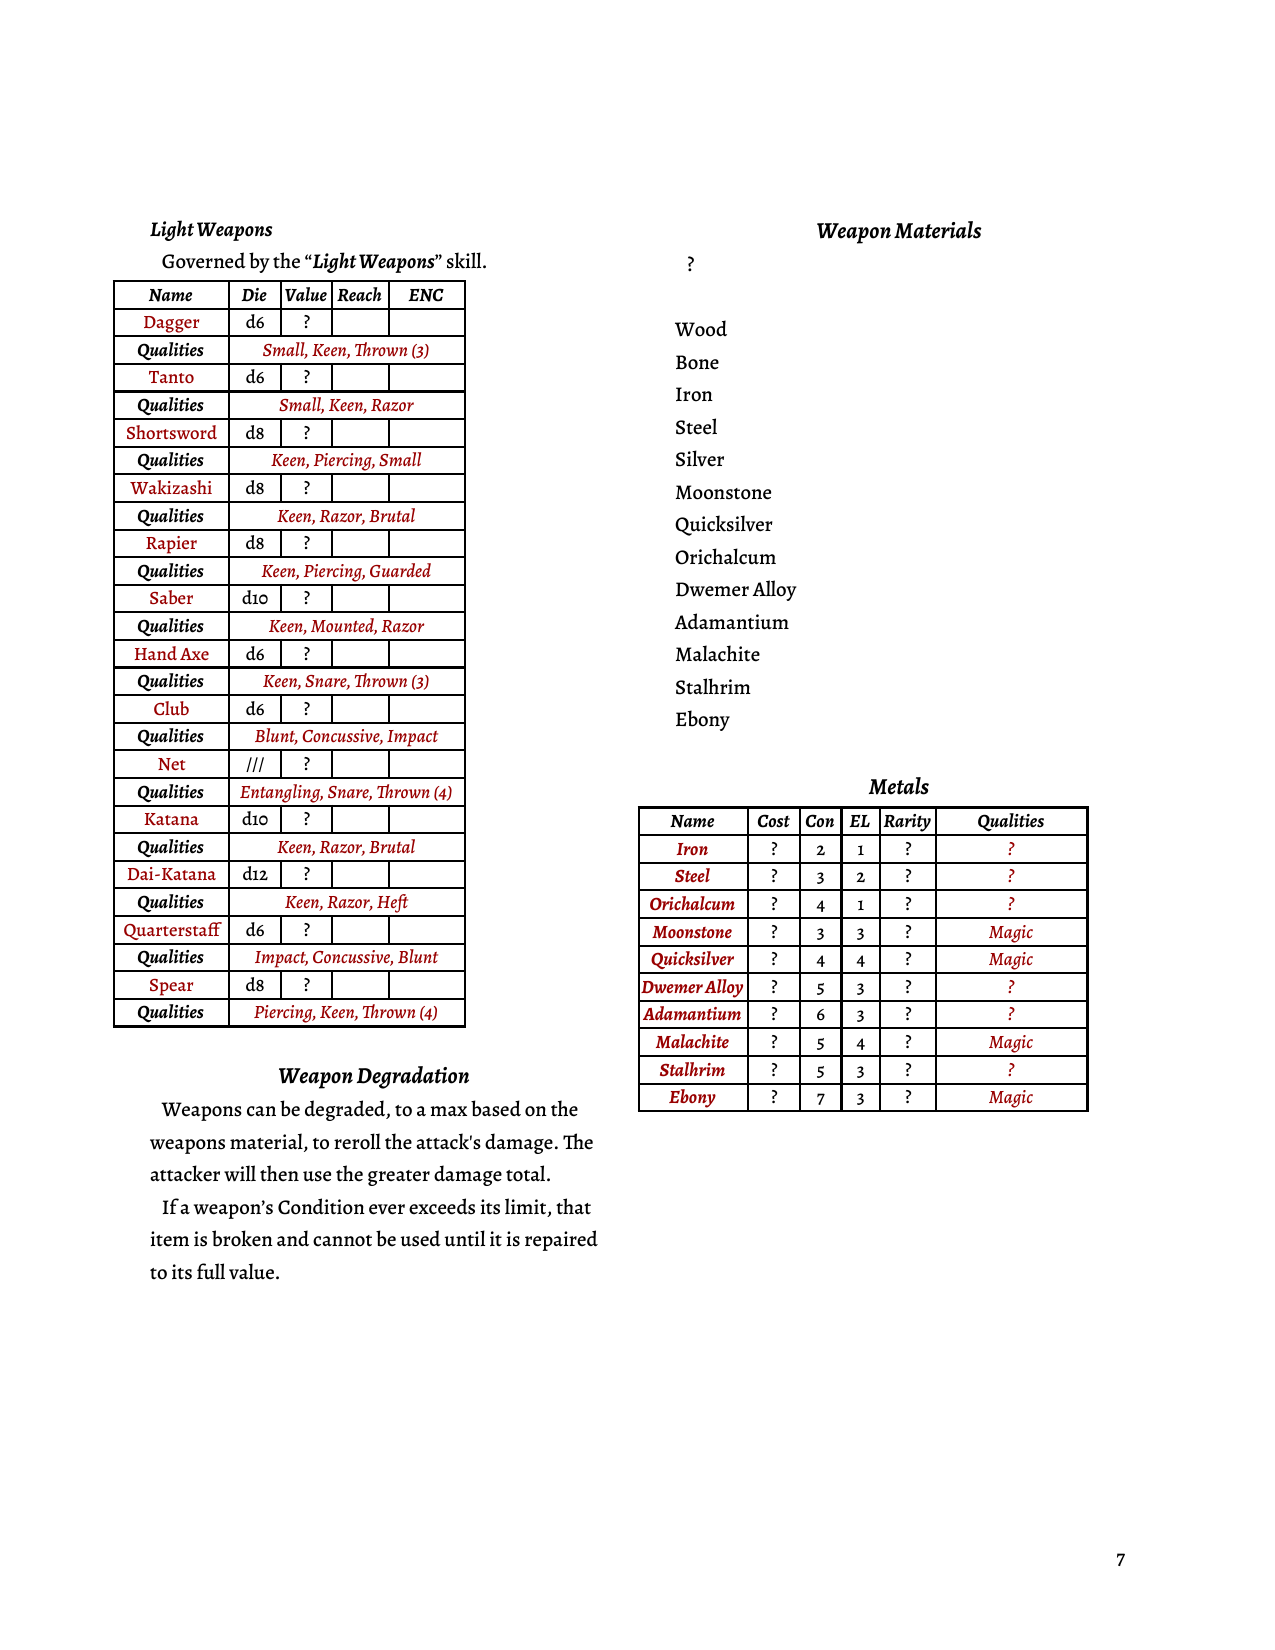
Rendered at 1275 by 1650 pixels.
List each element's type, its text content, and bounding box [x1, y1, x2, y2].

table_cell Keen, Snare, Thrown (3) [230, 669, 464, 694]
table_cell ? [749, 919, 799, 944]
table_cell ? [937, 1002, 1086, 1027]
table_cell Qualities [115, 337, 228, 363]
table_cell d6 [230, 696, 280, 722]
table_cell [390, 696, 464, 722]
table_cell ? [937, 974, 1086, 1000]
table_cell Magic [937, 919, 1086, 944]
table_cell Shortsword [115, 420, 228, 446]
table_cell Tanto [115, 365, 228, 390]
table_cell 5 [801, 974, 840, 1000]
table_cell ? [937, 836, 1086, 862]
table_cell d8 [230, 531, 280, 556]
text Wood [675, 316, 1125, 344]
table_cell d10 [230, 586, 280, 611]
text Orichalcum [675, 543, 1125, 572]
subtitle Metals [675, 771, 1125, 802]
table_cell 5 [801, 1057, 840, 1082]
table_header Rarity [881, 809, 935, 834]
table_cell Qualities [115, 393, 228, 418]
table_cell /// [230, 751, 280, 777]
table_cell Saber [115, 586, 228, 611]
table_cell Hand Axe [115, 641, 228, 666]
table_cell ? [749, 864, 799, 889]
table_header Reach [333, 282, 388, 308]
text ? [675, 251, 1125, 279]
table_cell 2 [801, 836, 840, 862]
table_cell [333, 310, 388, 335]
table_cell 1 [843, 836, 879, 862]
table_cell Magic [937, 947, 1086, 972]
table_cell Steel [640, 864, 747, 889]
table_cell Quarterstaff [115, 917, 228, 942]
table_cell Dwemer Alloy [640, 974, 747, 1000]
table_cell 5 [801, 1029, 840, 1055]
table_cell Small, Keen, Thrown (3) [230, 337, 464, 363]
table_cell ? [881, 974, 935, 1000]
table_cell Blunt, Concussive, Impact [230, 724, 464, 749]
table_cell [333, 531, 388, 556]
text If a weapon’s Condition ever exceeds its limit, that item is broken and cannot be used until it is repaired to its full value. [150, 1193, 600, 1286]
table_cell [390, 531, 464, 556]
text Steel [675, 413, 1125, 442]
table_cell Quicksilver [640, 947, 747, 972]
table_cell Wakizashi [115, 475, 228, 501]
table_cell d6 [230, 641, 280, 666]
table_cell Keen, Razor, Brutal [230, 503, 464, 528]
table_cell Spear [115, 972, 228, 998]
table_cell [333, 586, 388, 611]
table_cell [333, 475, 388, 501]
table_cell [390, 917, 464, 942]
table_cell ? [282, 586, 331, 611]
table_cell Qualities [115, 613, 228, 639]
table_cell ? [282, 365, 331, 390]
table_cell ? [282, 641, 331, 666]
table_cell [333, 917, 388, 942]
table_cell [390, 310, 464, 335]
table_cell 4 [843, 947, 879, 972]
table_header Qualities [937, 809, 1086, 834]
table_cell Keen, Piercing, Guarded [230, 558, 464, 584]
table_cell ? [282, 696, 331, 722]
table_cell 3 [801, 919, 840, 944]
table_cell ? [881, 891, 935, 917]
table_header Value [282, 282, 331, 308]
table_header ENC [390, 282, 464, 308]
table_cell Qualities [115, 503, 228, 528]
table_cell Keen, Razor, Brutal [230, 834, 464, 860]
table_cell [390, 641, 464, 666]
table_cell 4 [801, 947, 840, 972]
table_cell 7 [801, 1085, 840, 1110]
table_cell [390, 586, 464, 611]
table_cell 3 [801, 864, 840, 889]
table_cell ? [749, 1057, 799, 1082]
table_cell [333, 862, 388, 887]
text Ebony [675, 706, 1125, 734]
table_cell d12 [230, 862, 280, 887]
table_cell ? [282, 972, 331, 998]
table_cell Dai-Katana [115, 862, 228, 887]
table_cell 1 [843, 891, 879, 917]
table_cell Piercing, Keen, Thrown (4) [230, 1000, 464, 1025]
table_cell Qualities [115, 889, 228, 915]
table_cell d6 [230, 310, 280, 335]
table_header EL [843, 809, 879, 834]
table_cell ? [282, 310, 331, 335]
subtitle Weapon Degradation [150, 1060, 600, 1091]
table_cell [333, 641, 388, 666]
table_cell ? [937, 864, 1086, 889]
table_cell [390, 365, 464, 390]
table_cell Magic [937, 1085, 1086, 1110]
table_cell ? [282, 862, 331, 887]
table_cell [390, 420, 464, 446]
table_cell Keen, Piercing, Small [230, 448, 464, 473]
table_cell [333, 365, 388, 390]
table_cell Keen, Mounted, Razor [230, 613, 464, 639]
table_cell [390, 807, 464, 832]
table_cell 4 [801, 891, 840, 917]
table_cell Small, Keen, Razor [230, 393, 464, 418]
table_cell ? [282, 531, 331, 556]
table_cell Impact, Concussive, Blunt [230, 945, 464, 970]
text Weapons can be degraded, to a max based on the weapons material, to reroll the attack's damage. The attacker will then use the greater damage total. [150, 1096, 600, 1189]
table_cell Malachite [640, 1029, 747, 1055]
table_header Name [115, 282, 228, 308]
table_cell d8 [230, 420, 280, 446]
table_cell Club [115, 696, 228, 722]
subtitle Weapon Materials [675, 215, 1125, 246]
table_cell Magic [937, 1029, 1086, 1055]
table_cell Iron [640, 836, 747, 862]
table_cell Ebony [640, 1085, 747, 1110]
table_cell Keen, Razor, Heft [230, 889, 464, 915]
table_cell Qualities [115, 448, 228, 473]
text Iron [675, 381, 1125, 409]
table_cell 3 [843, 1002, 879, 1027]
table_cell 6 [801, 1002, 840, 1027]
table_cell 3 [843, 1085, 879, 1110]
table_cell ? [881, 864, 935, 889]
table_cell Qualities [115, 779, 228, 804]
text Moonstone [675, 478, 1125, 507]
table_cell ? [282, 751, 331, 777]
table_cell ? [937, 1057, 1086, 1082]
table_cell Moonstone [640, 919, 747, 944]
table_cell d6 [230, 365, 280, 390]
table_cell ? [749, 947, 799, 972]
table_cell Qualities [115, 558, 228, 584]
table_cell 3 [843, 1057, 879, 1082]
table_cell ? [881, 919, 935, 944]
table_cell ? [749, 1085, 799, 1110]
text Quicksilver [675, 511, 1125, 539]
text Governed by the “Light Weapons” skill. [150, 247, 600, 276]
table_cell ? [749, 836, 799, 862]
table_cell ? [937, 891, 1086, 917]
table_cell ? [881, 1085, 935, 1110]
table_cell ? [749, 1029, 799, 1055]
table_cell Rapier [115, 531, 228, 556]
table_cell Qualities [115, 669, 228, 694]
table_header Die [230, 282, 280, 308]
table_cell Qualities [115, 1000, 228, 1025]
table_cell ? [749, 974, 799, 1000]
table_cell ? [881, 1029, 935, 1055]
text Adamantium [675, 608, 1125, 637]
text Silver [675, 446, 1125, 474]
table_cell [390, 751, 464, 777]
table_header Cost [749, 809, 799, 834]
table_cell Entangling, Snare, Thrown (4) [230, 779, 464, 804]
table_cell Orichalcum [640, 891, 747, 917]
table_cell 2 [843, 864, 879, 889]
table_cell ? [282, 420, 331, 446]
table_cell 4 [843, 1029, 879, 1055]
table_cell ? [881, 836, 935, 862]
table_header Name [640, 809, 747, 834]
table_cell Dagger [115, 310, 228, 335]
text Dwemer Alloy [675, 576, 1125, 604]
table_cell [390, 475, 464, 501]
table_cell [333, 807, 388, 832]
table_cell 3 [843, 919, 879, 944]
table_cell d10 [230, 807, 280, 832]
table_cell Katana [115, 807, 228, 832]
text Malachite [675, 641, 1125, 669]
table_cell Stalhrim [640, 1057, 747, 1082]
table_cell Qualities [115, 724, 228, 749]
table_cell ? [749, 891, 799, 917]
table_cell [333, 751, 388, 777]
text Stalhrim [675, 673, 1125, 702]
table_cell ? [282, 917, 331, 942]
text Light Weapons [150, 215, 600, 243]
table_cell Adamantium [640, 1002, 747, 1027]
table_cell [333, 420, 388, 446]
table_cell 3 [843, 974, 879, 1000]
text Bone [675, 348, 1125, 377]
table_cell [390, 972, 464, 998]
table_cell [390, 862, 464, 887]
table_cell Qualities [115, 945, 228, 970]
table_cell d8 [230, 972, 280, 998]
table_cell d8 [230, 475, 280, 501]
table_cell ? [749, 1002, 799, 1027]
table_cell Net [115, 751, 228, 777]
table_cell ? [282, 475, 331, 501]
table_cell Qualities [115, 834, 228, 860]
table_cell d6 [230, 917, 280, 942]
table_cell ? [881, 1057, 935, 1082]
table_cell ? [881, 1002, 935, 1027]
table_cell [333, 696, 388, 722]
table_cell [333, 972, 388, 998]
table_header Con [801, 809, 840, 834]
table_cell ? [881, 947, 935, 972]
table_cell ? [282, 807, 331, 832]
